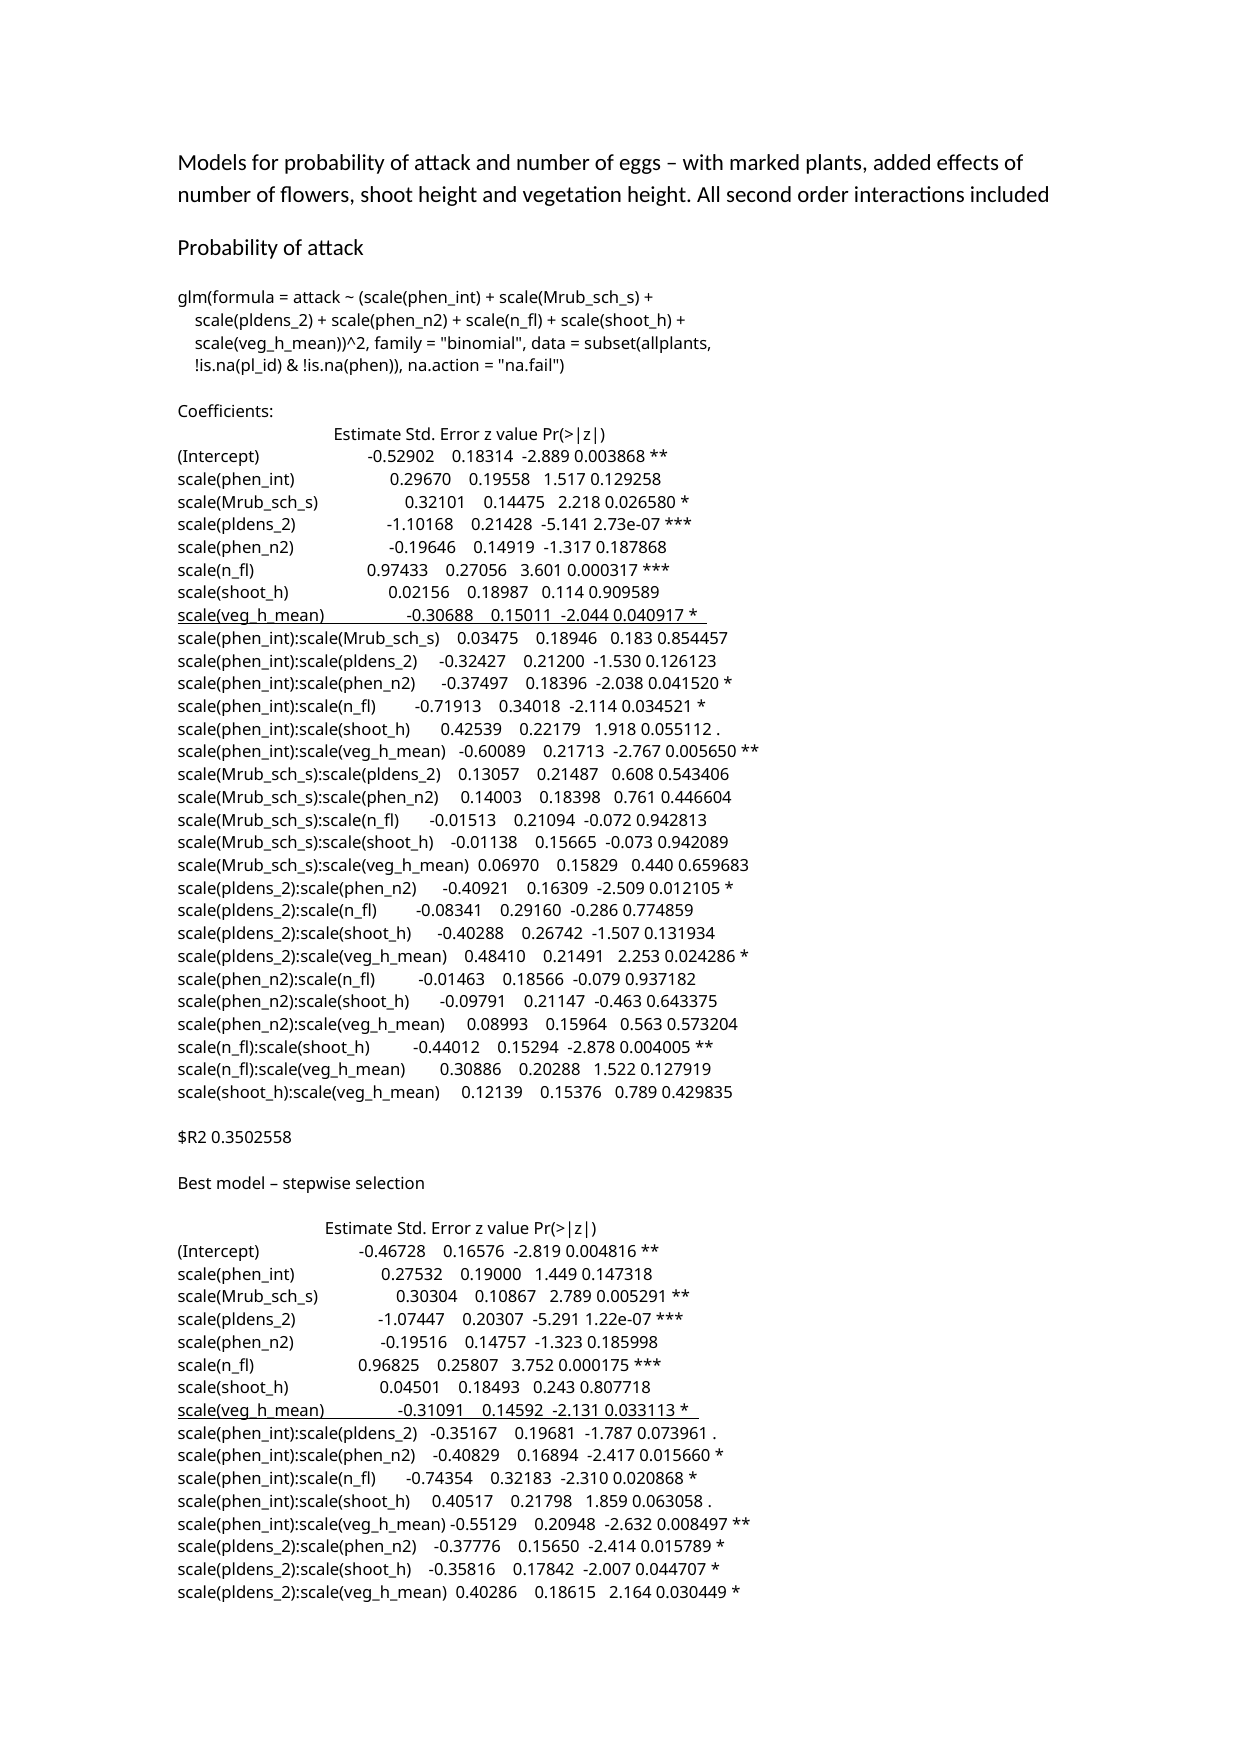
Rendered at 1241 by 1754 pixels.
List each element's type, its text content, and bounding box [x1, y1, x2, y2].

text scale(shoot_h):scale(veg_h_mean) 0.12139 0.15376 0.789 0.429835 [177, 1081, 1063, 1103]
text scale(phen_n2):scale(shoot_h) -0.09791 0.21147 -0.463 0.643375 [177, 990, 1063, 1012]
text scale(phen_n2):scale(veg_h_mean) 0.08993 0.15964 0.563 0.573204 [177, 1012, 1063, 1035]
text scale(Mrub_sch_s):scale(veg_h_mean) 0.06970 0.15829 0.440 0.659683 [177, 853, 1063, 876]
text scale(pldens_2):scale(veg_h_mean) 0.48410 0.21491 2.253 0.024286 * [177, 944, 1063, 967]
text scale(n_fl) 0.96825 0.25807 3.752 0.000175 *** [177, 1353, 1063, 1376]
text scale(pldens_2) + scale(phen_n2) + scale(n_fl) + scale(shoot_h) + [177, 308, 1063, 331]
text scale(Mrub_sch_s):scale(shoot_h) -0.01138 0.15665 -0.073 0.942089 [177, 831, 1063, 853]
text scale(phen_n2) -0.19516 0.14757 -1.323 0.185998 [177, 1330, 1063, 1353]
text glm(formula = attack ~ (scale(phen_int) + scale(Mrub_sch_s) + [177, 286, 1063, 308]
text scale(phen_int):scale(phen_n2) -0.40829 0.16894 -2.417 0.015660 * [177, 1444, 1063, 1467]
text scale(pldens_2):scale(shoot_h) -0.35816 0.17842 -2.007 0.044707 * [177, 1557, 1063, 1580]
text scale(phen_int):scale(veg_h_mean) -0.55129 0.20948 -2.632 0.008497 ** [177, 1512, 1063, 1535]
text scale(phen_int):scale(shoot_h) 0.40517 0.21798 1.859 0.063058 . [177, 1489, 1063, 1512]
text scale(phen_int):scale(Mrub_sch_s) 0.03475 0.18946 0.183 0.854457 [177, 626, 1063, 649]
text scale(pldens_2) -1.07447 0.20307 -5.291 1.22e-07 *** [177, 1308, 1063, 1330]
text scale(Mrub_sch_s) 0.32101 0.14475 2.218 0.026580 * [177, 490, 1063, 513]
text scale(shoot_h) 0.04501 0.18493 0.243 0.807718 [177, 1376, 1063, 1398]
text scale(pldens_2):scale(shoot_h) -0.40288 0.26742 -1.507 0.131934 [177, 922, 1063, 944]
text scale(phen_n2) -0.19646 0.14919 -1.317 0.187868 [177, 536, 1063, 558]
text scale(pldens_2):scale(phen_n2) -0.37776 0.15650 -2.414 0.015789 * [177, 1535, 1063, 1557]
text scale(Mrub_sch_s) 0.30304 0.10867 2.789 0.005291 ** [177, 1285, 1063, 1308]
text Models for probability of attack and number of eggs – with marked plants, added effects of number of flowers, shoot height and vegetation height. All second order interactions included [177, 148, 1063, 208]
text (Intercept) -0.46728 0.16576 -2.819 0.004816 ** [177, 1239, 1063, 1262]
text scale(veg_h_mean) -0.31091 0.14592 -2.131 0.033113 * [177, 1398, 1063, 1421]
text scale(phen_int):scale(pldens_2) -0.32427 0.21200 -1.530 0.126123 [177, 649, 1063, 672]
text scale(pldens_2):scale(veg_h_mean) 0.40286 0.18615 2.164 0.030449 * [177, 1580, 1063, 1603]
text scale(phen_n2):scale(n_fl) -0.01463 0.18566 -0.079 0.937182 [177, 967, 1063, 990]
text scale(Mrub_sch_s):scale(n_fl) -0.01513 0.21094 -0.072 0.942813 [177, 808, 1063, 831]
text Estimate Std. Error z value Pr(>|z|) [177, 422, 1063, 445]
text Best model – stepwise selection [177, 1171, 1063, 1194]
text scale(phen_int):scale(n_fl) -0.74354 0.32183 -2.310 0.020868 * [177, 1467, 1063, 1489]
text scale(shoot_h) 0.02156 0.18987 0.114 0.909589 [177, 581, 1063, 604]
text $R2 0.3502558 [177, 1126, 1063, 1149]
text !is.na(pl_id) & !is.na(phen)), na.action = "na.fail") [177, 354, 1063, 377]
text scale(n_fl) 0.97433 0.27056 3.601 0.000317 *** [177, 558, 1063, 581]
text scale(phen_int) 0.27532 0.19000 1.449 0.147318 [177, 1262, 1063, 1285]
text scale(phen_int) 0.29670 0.19558 1.517 0.129258 [177, 467, 1063, 490]
text scale(pldens_2) -1.10168 0.21428 -5.141 2.73e-07 *** [177, 513, 1063, 536]
text Estimate Std. Error z value Pr(>|z|) [177, 1217, 1063, 1239]
text (Intercept) -0.52902 0.18314 -2.889 0.003868 ** [177, 445, 1063, 467]
text scale(Mrub_sch_s):scale(phen_n2) 0.14003 0.18398 0.761 0.446604 [177, 785, 1063, 808]
text scale(phen_int):scale(shoot_h) 0.42539 0.22179 1.918 0.055112 . [177, 717, 1063, 740]
text Probability of attack [177, 233, 1063, 261]
text scale(n_fl):scale(veg_h_mean) 0.30886 0.20288 1.522 0.127919 [177, 1058, 1063, 1081]
text scale(Mrub_sch_s):scale(pldens_2) 0.13057 0.21487 0.608 0.543406 [177, 763, 1063, 785]
text scale(phen_int):scale(veg_h_mean) -0.60089 0.21713 -2.767 0.005650 ** [177, 740, 1063, 763]
text Coefficients: [177, 399, 1063, 422]
text scale(pldens_2):scale(n_fl) -0.08341 0.29160 -0.286 0.774859 [177, 899, 1063, 922]
text scale(phen_int):scale(pldens_2) -0.35167 0.19681 -1.787 0.073961 . [177, 1421, 1063, 1444]
text scale(phen_int):scale(n_fl) -0.71913 0.34018 -2.114 0.034521 * [177, 694, 1063, 717]
text scale(veg_h_mean))^2, family = "binomial", data = subset(allplants, [177, 331, 1063, 354]
text scale(veg_h_mean) -0.30688 0.15011 -2.044 0.040917 * [177, 604, 1063, 626]
text scale(n_fl):scale(shoot_h) -0.44012 0.15294 -2.878 0.004005 ** [177, 1035, 1063, 1058]
text scale(phen_int):scale(phen_n2) -0.37497 0.18396 -2.038 0.041520 * [177, 672, 1063, 694]
text scale(pldens_2):scale(phen_n2) -0.40921 0.16309 -2.509 0.012105 * [177, 876, 1063, 899]
